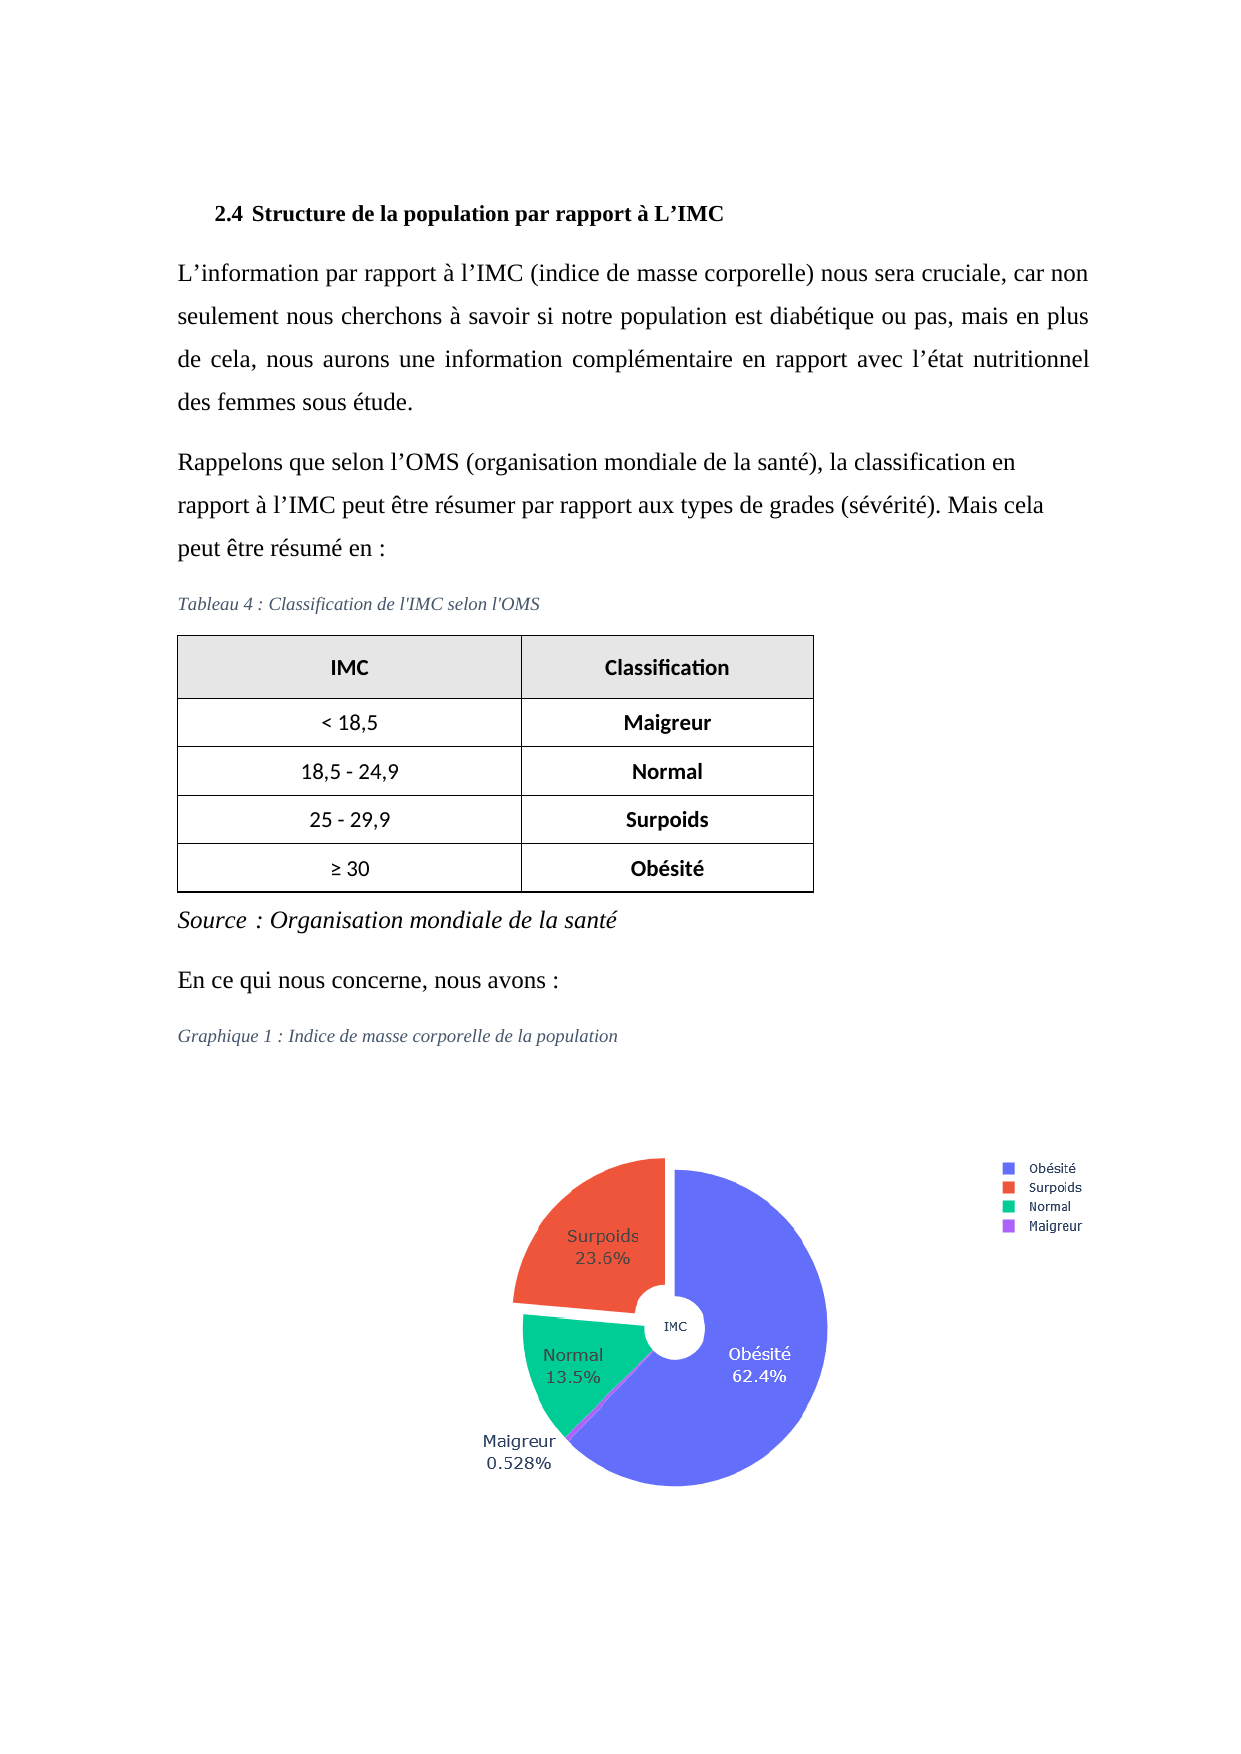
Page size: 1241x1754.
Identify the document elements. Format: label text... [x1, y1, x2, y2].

table_header IMC [178, 636, 521, 698]
table_cell Obésité [522, 844, 813, 891]
text L’information par rapport à l’IMC (indice de masse corporelle) nous sera cruciale, car non seulement nous cherchons à savoir si notre population est diabétique ou pas, mais en plus de cela, nous aurons une information complémentaire en rapport avec l’état nutritionnel des femmes sous étude. [177, 258, 1090, 416]
text Rappelons que selon l’OMS (organisation mondiale de la santé), la classification en rapport à l’IMC peut être résumer par rapport aux types de grades (sévérité). Mais cela peut être résumé en : [177, 447, 1090, 562]
list Structure de la population par rapport à L’IMC [214, 200, 1090, 226]
table_cell Maigreur [522, 699, 813, 746]
picture [177, 1053, 1129, 1582]
text Tableau 4 : Classification de l'IMC selon l'OMS [177, 593, 1090, 614]
table_header Classification [522, 636, 813, 698]
table_cell 18,5 - 24,9 [178, 747, 521, 794]
text Source : Organisation mondiale de la santé [177, 905, 1090, 934]
table_cell ≥ 30 [178, 844, 521, 891]
text En ce qui nous concerne, nous avons : [177, 965, 1090, 993]
text Graphique 1 : Indice de masse corporelle de la population [177, 1024, 1090, 1046]
table_cell < 18,5 [178, 699, 521, 746]
table_cell Normal [522, 747, 813, 794]
table_cell 25 - 29,9 [178, 796, 521, 843]
table_cell Surpoids [522, 796, 813, 843]
